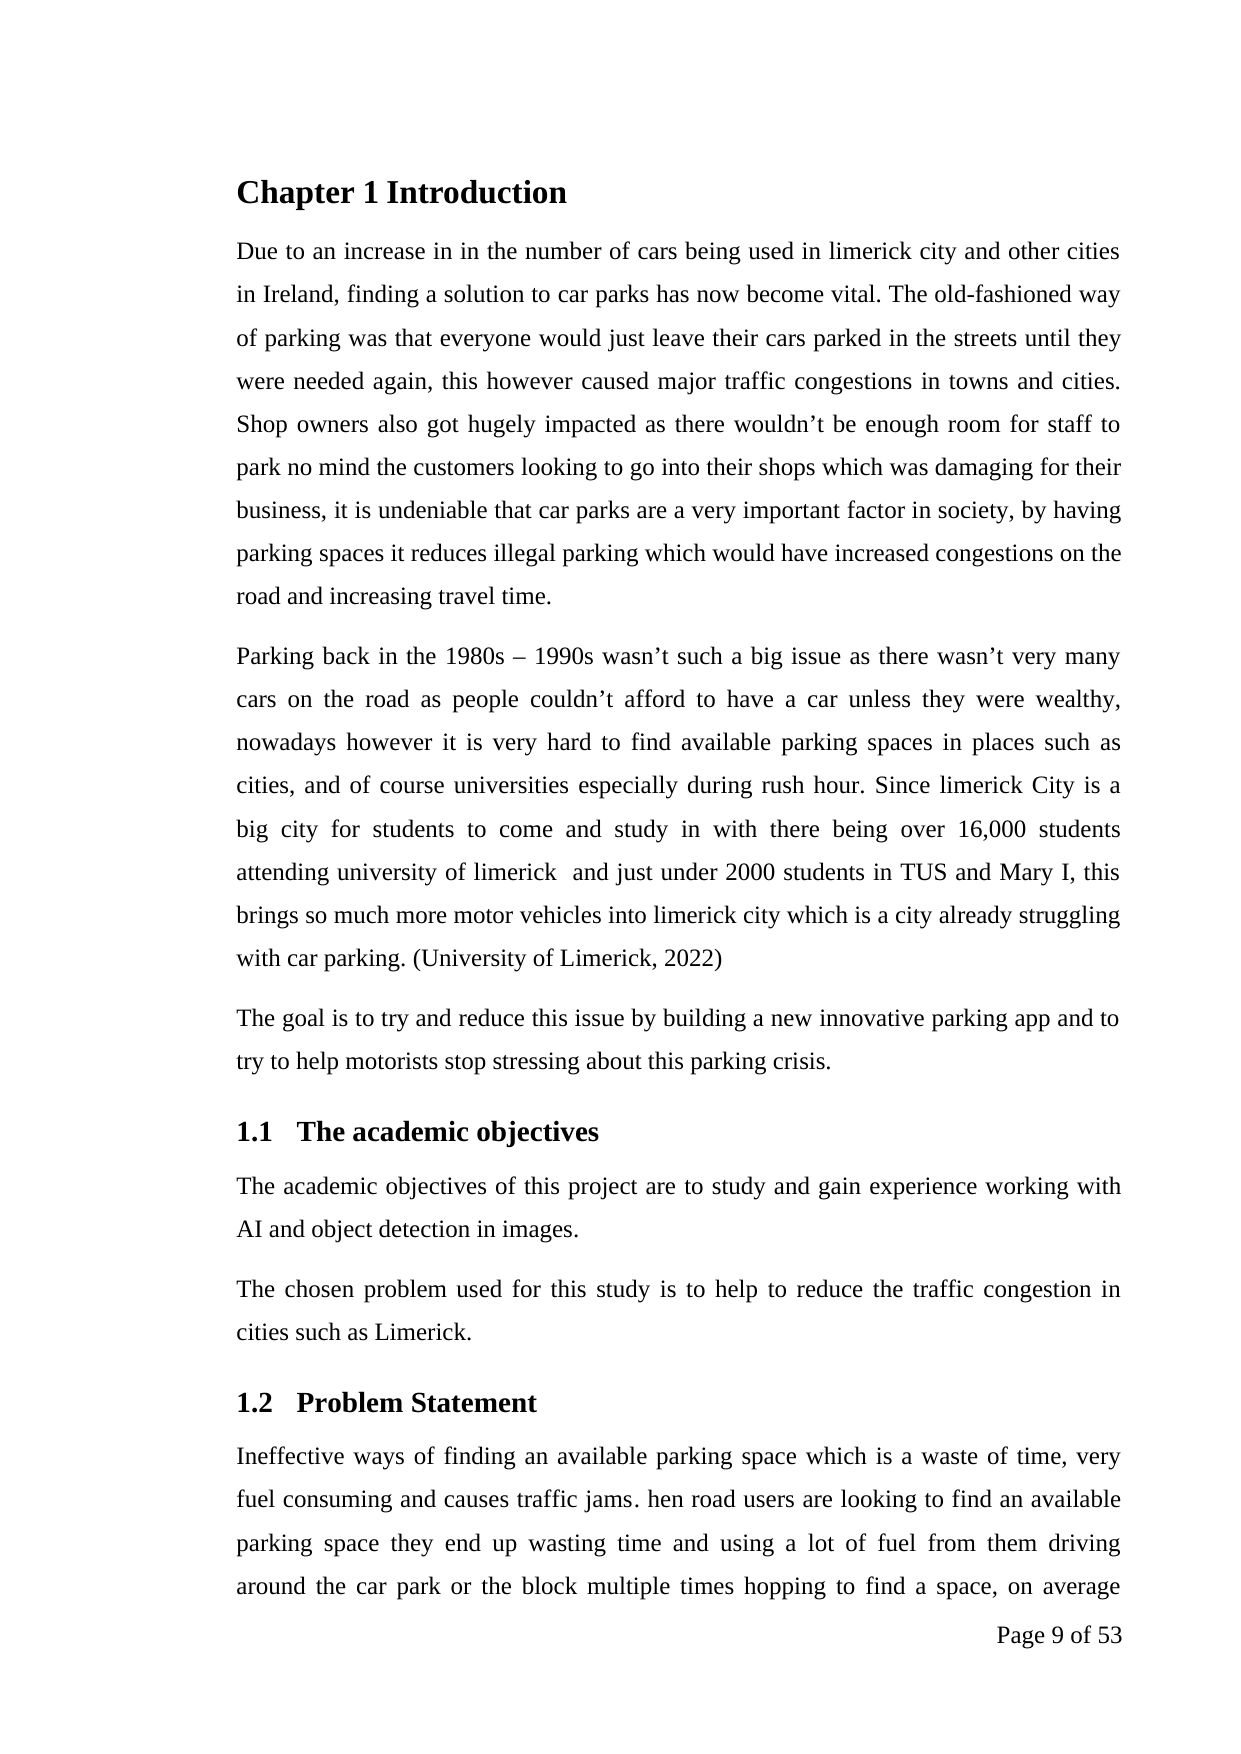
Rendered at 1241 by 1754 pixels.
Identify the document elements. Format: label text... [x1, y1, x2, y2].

text The academic objectives of this project are to study and gain experience working with AI and object detection in images. [236, 1171, 1122, 1243]
text Parking back in the 1980s – 1990s wasn’t such a big issue as there wasn’t very many cars on the road as people couldn’t afford to have a car unless they were wealthy, nowadays however it is very hard to find available parking spaces in places such as cities, and of course universities especially during rush hour. Since limerick City is a big city for students to come and study in with there being over 16,000 students attending university of limerick and just under 2000 students in TUS and Mary I, this brings so much more motor vehicles into limerick city which is a city already struggling with car parking. [236, 641, 1122, 972]
subtitle The academic objectives [236, 1114, 1122, 1148]
text Due to an increase in in the number of cars being used in limerick city and other cities in Ireland, finding a solution to car parks has now become vital. The old-fashioned way of parking was that everyone would just leave their cars parked in the streets until they were needed again, this however caused major traffic congestions in towns and cities. Shop owners also got hugely impacted as there wouldn’t be enough room for staff to park no mind the customers looking to go into their shops which was damaging for their business, it is undeniable that car parks are a very important factor in society, by having parking spaces it reduces illegal parking which would have increased congestions on the road and increasing travel time. [236, 236, 1122, 610]
text The chosen problem used for this study is to help to reduce the traffic congestion in cities such as Limerick. [236, 1274, 1122, 1346]
text The goal is to try and reduce this issue by building a new innovative parking app and to try to help motorists stop stressing about this parking crisis. [236, 1003, 1122, 1075]
subtitle Introduction [236, 173, 1122, 211]
subtitle Problem Statement [236, 1385, 1122, 1418]
